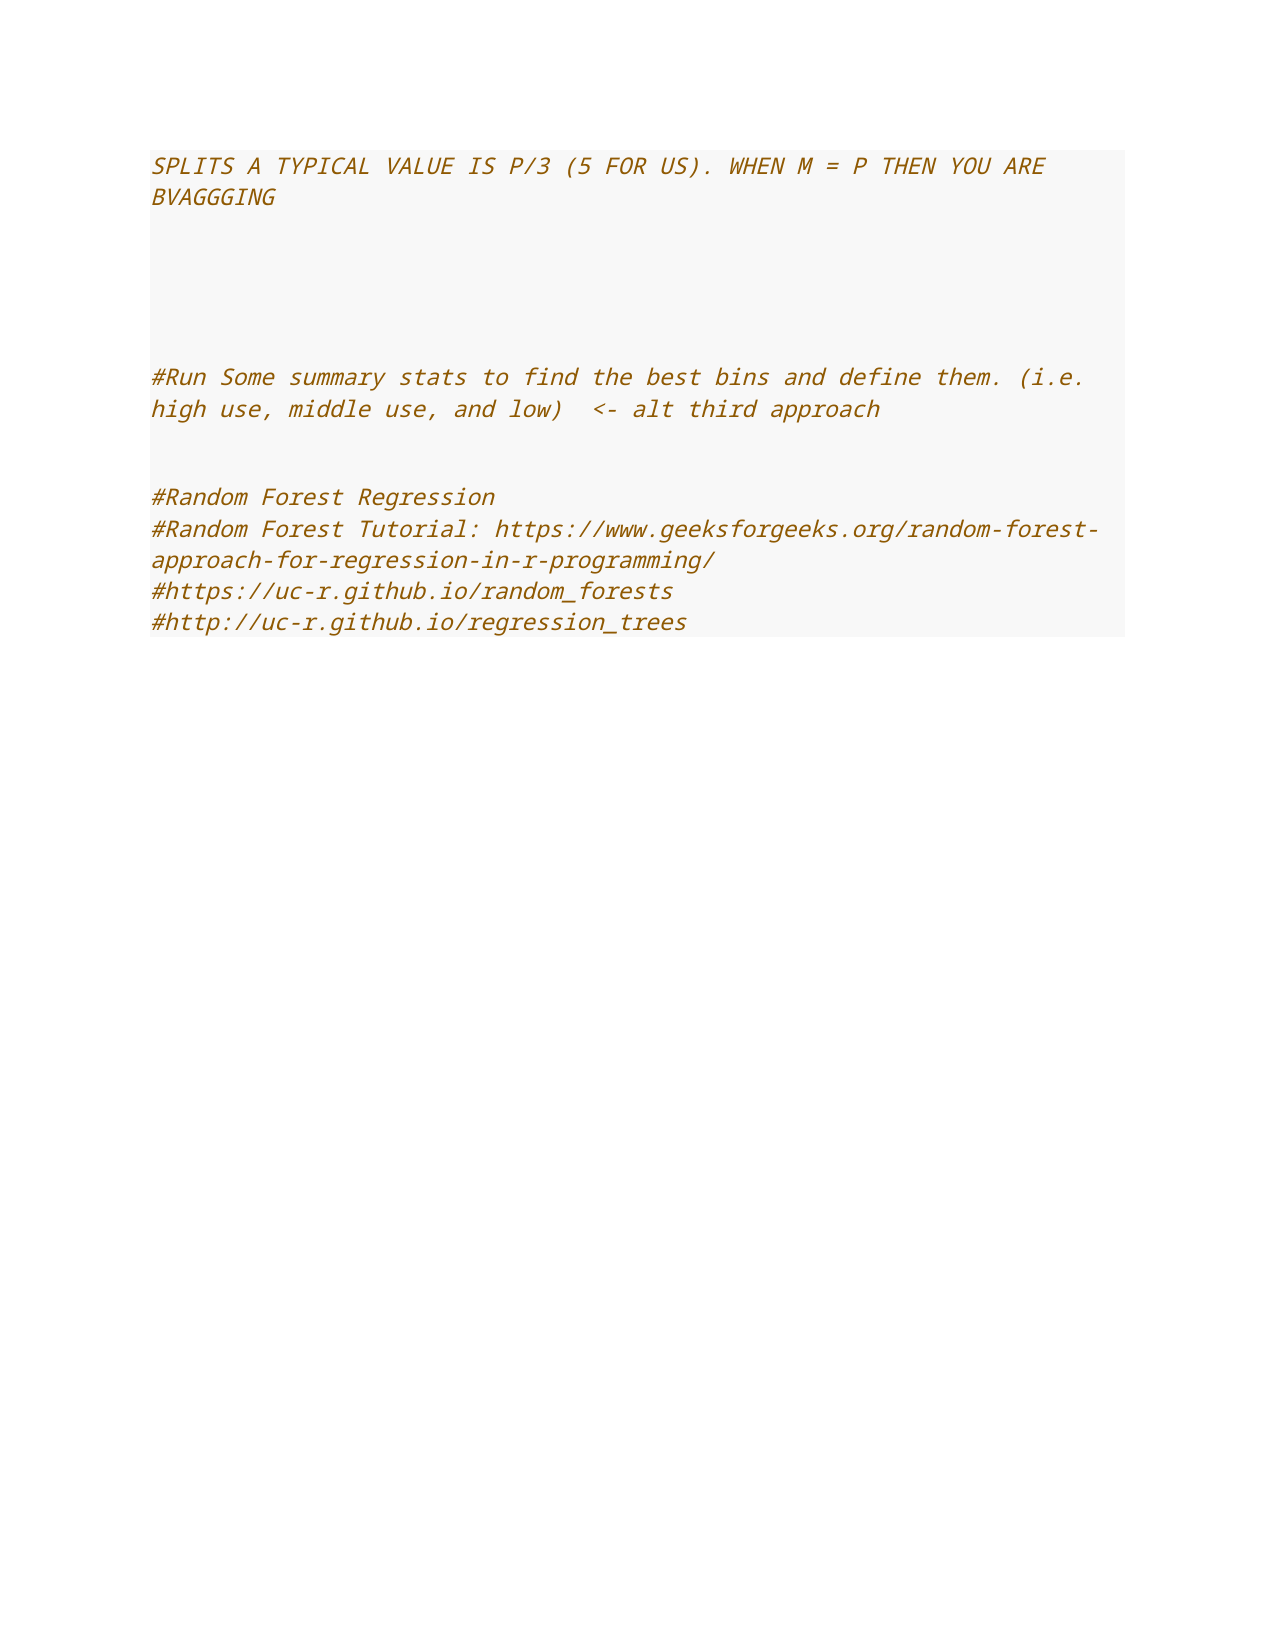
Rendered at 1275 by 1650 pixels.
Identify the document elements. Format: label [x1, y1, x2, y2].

text [150, 150, 1125, 637]
